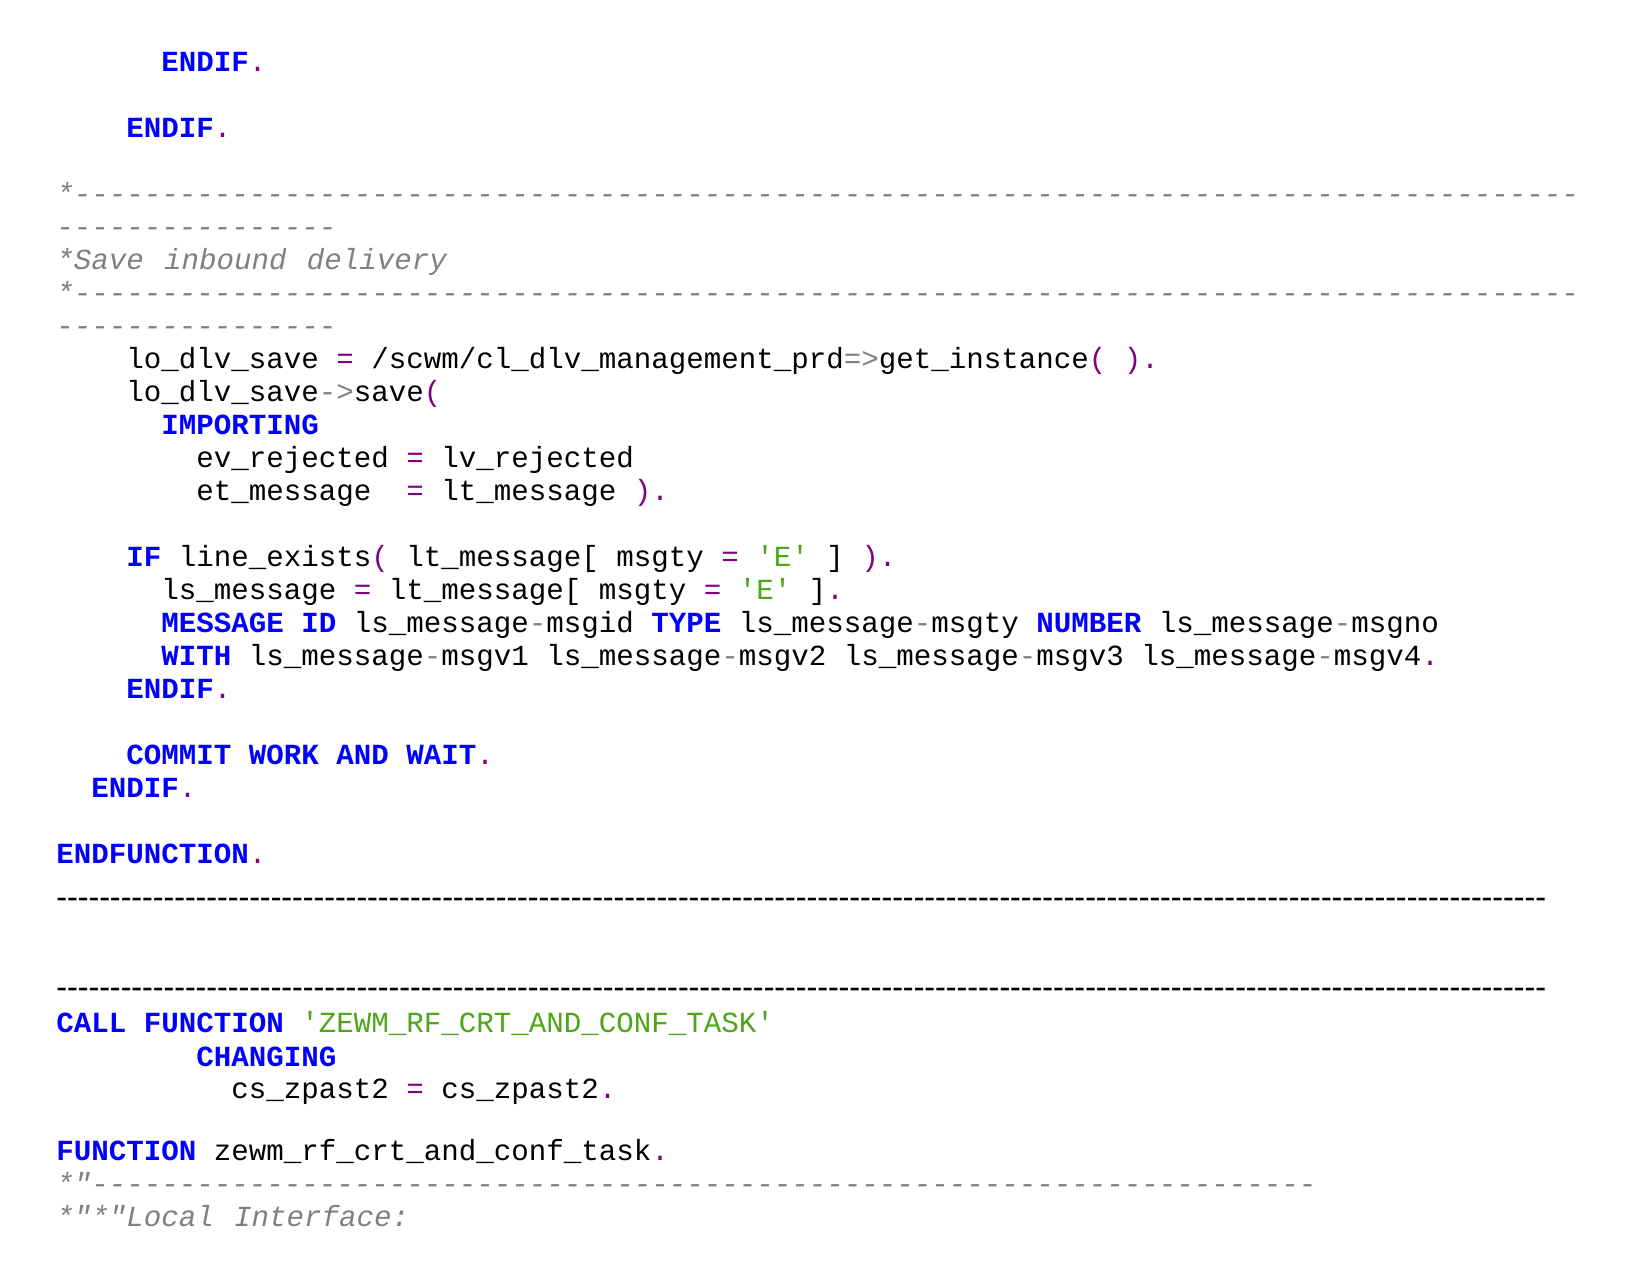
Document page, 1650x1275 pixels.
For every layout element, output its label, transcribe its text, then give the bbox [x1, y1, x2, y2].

text CALL FUNCTION 'ZEWM_RF_CRT_AND_CONF_TASK' CHANGING cs_zpast2 = cs_zpast2. [336, 1009, 1584, 1108]
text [56, 1136, 1584, 1236]
text ------------------------------------------------------------------------------------------------------------------------------------------- [56, 963, 1584, 1009]
text ------------------------------------------------------------------------------------------------------------------------------------------- [56, 872, 1584, 918]
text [56, 47, 1584, 872]
